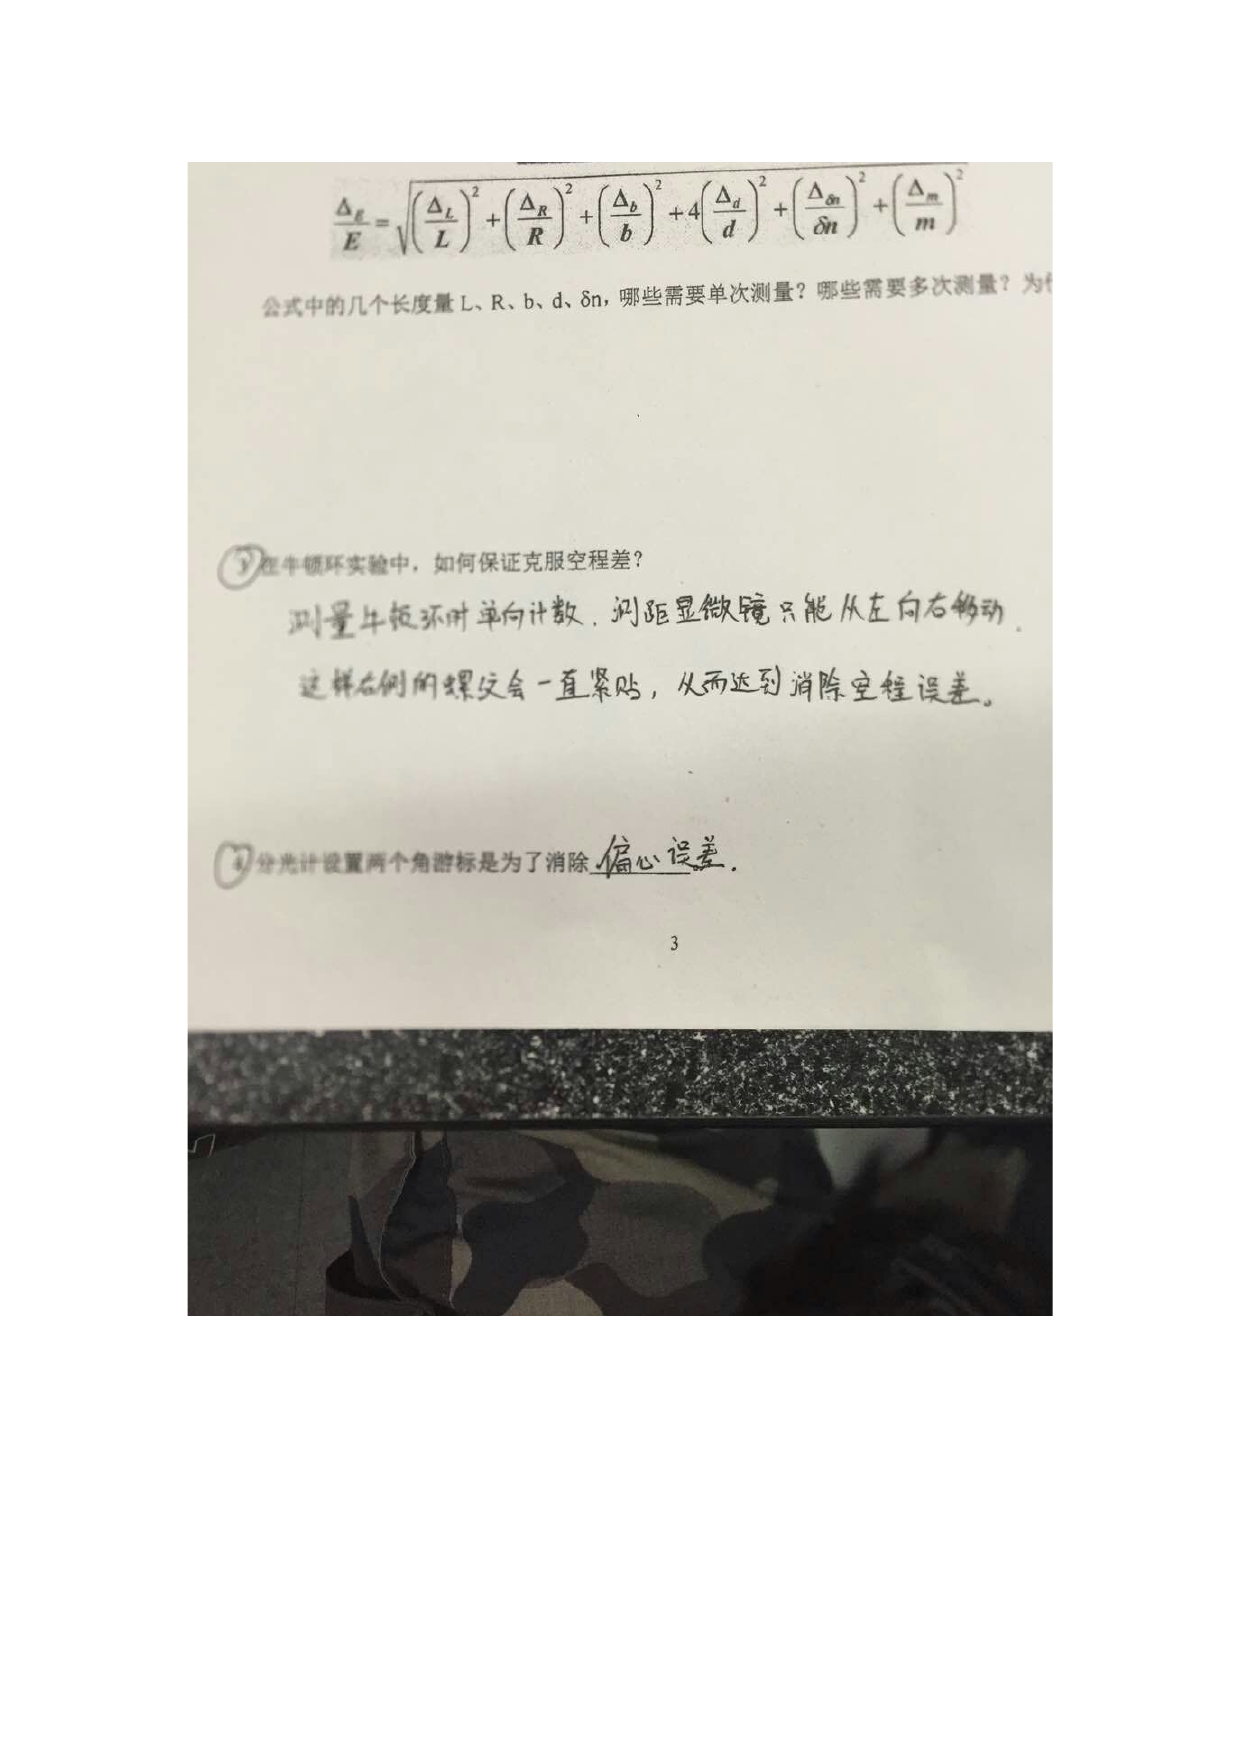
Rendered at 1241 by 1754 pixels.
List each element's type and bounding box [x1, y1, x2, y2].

picture [187, 162, 1053, 1316]
